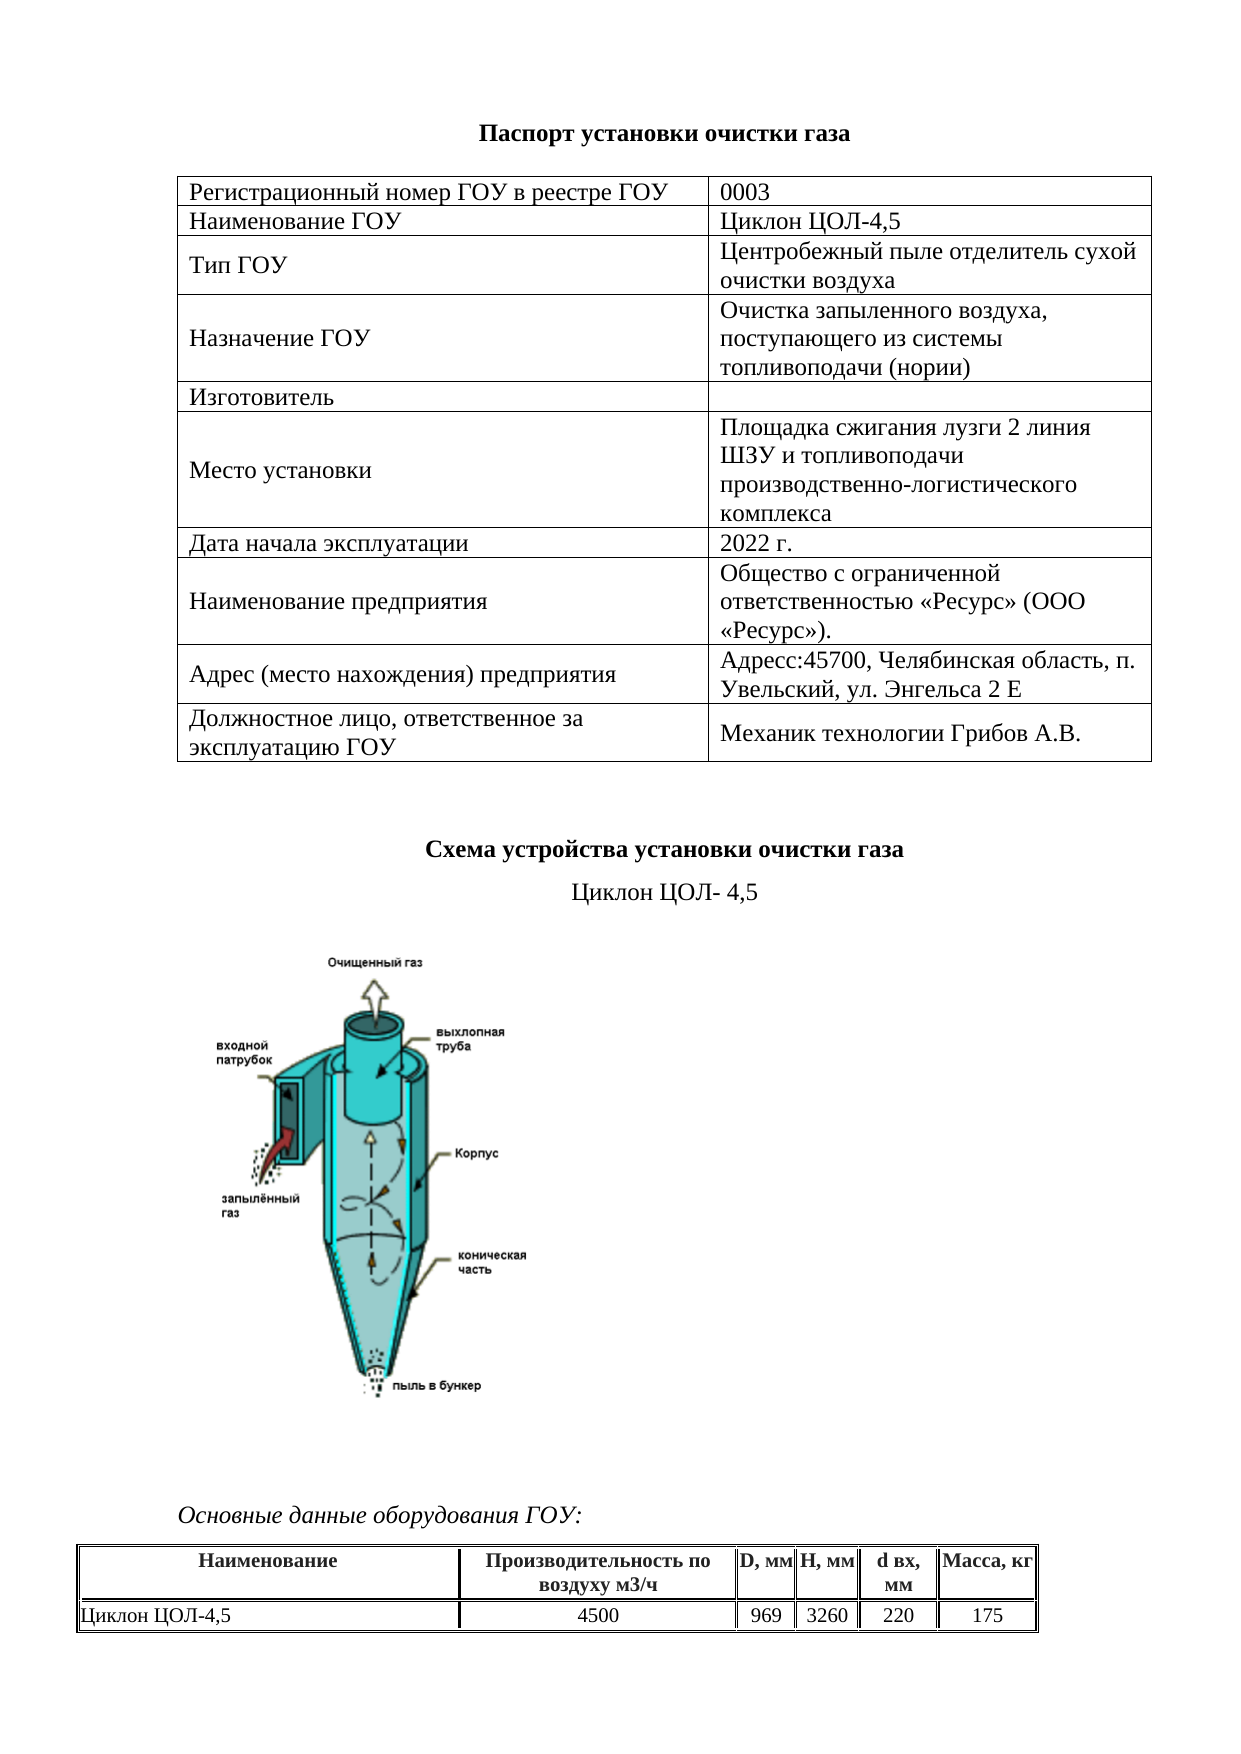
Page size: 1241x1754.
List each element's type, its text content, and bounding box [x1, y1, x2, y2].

table_cell 2022 г. [709, 528, 1151, 557]
table_header d вх, мм [859, 1545, 938, 1598]
table_cell Должностное лицо, ответственное за эксплуатацию ГОУ [178, 704, 708, 761]
table_cell Изготовитель [178, 382, 708, 411]
table_header Регистрационный номер ГОУ в реестре ГОУ [178, 177, 708, 205]
table_header Наименование [80, 1547, 459, 1598]
table_cell Площадка сжигания лузги 2 линия ШЗУ и топливоподачи производственно-логистического комплекса [709, 412, 1151, 527]
table_cell Место установки [178, 412, 708, 527]
table_header 0003 [709, 177, 1151, 205]
table_cell Центробежный пыле отделитель сухой очистки воздуха [709, 236, 1151, 294]
table_cell Назначение ГОУ [178, 295, 708, 381]
table_cell Циклон ЦОЛ-4,5 [80, 1598, 459, 1630]
table_cell Наименование ГОУ [178, 206, 708, 235]
table_header Н, мм [796, 1545, 859, 1598]
table_cell 220 [859, 1598, 938, 1630]
table_cell Адресс:45700, Челябинская область, п. Увельский, ул. Энгельса 2 Е [709, 645, 1151, 702]
table_cell Механик технологии Грибов А.В. [709, 704, 1151, 761]
table_cell Циклон ЦОЛ-4,5 [709, 206, 1151, 235]
table_cell [709, 382, 1151, 411]
table_header Производительность по воздуху м3/ч [459, 1547, 737, 1598]
table_cell Очистка запыленного воздуха, поступающего из системы топливоподачи (нории) [709, 295, 1151, 381]
text Циклон ЦОЛ- 4,5 [177, 877, 1152, 906]
table_cell Адрес (место нахождения) предприятия [178, 645, 708, 702]
table_cell 4500 [459, 1602, 737, 1630]
table_cell 3260 [796, 1598, 859, 1630]
table_header Масса, кг [938, 1547, 1035, 1598]
text Основные данные оборудования ГОУ: [177, 1500, 1152, 1529]
text Паспорт установки очистки газа [177, 118, 1152, 147]
table_header D, мм [737, 1547, 796, 1598]
table_cell 175 [938, 1598, 1036, 1630]
picture [214, 920, 544, 1401]
table_cell Общество с ограниченной ответственностью «Ресурс» (ООО «Ресурс»). [709, 558, 1151, 644]
table_cell Тип ГОУ [178, 236, 708, 294]
text Схема устройства установки очистки газа [177, 834, 1152, 863]
table_cell Дата начала эксплуатации [178, 528, 708, 557]
table_cell 969 [737, 1602, 796, 1630]
table_cell Наименование предприятия [178, 558, 708, 644]
